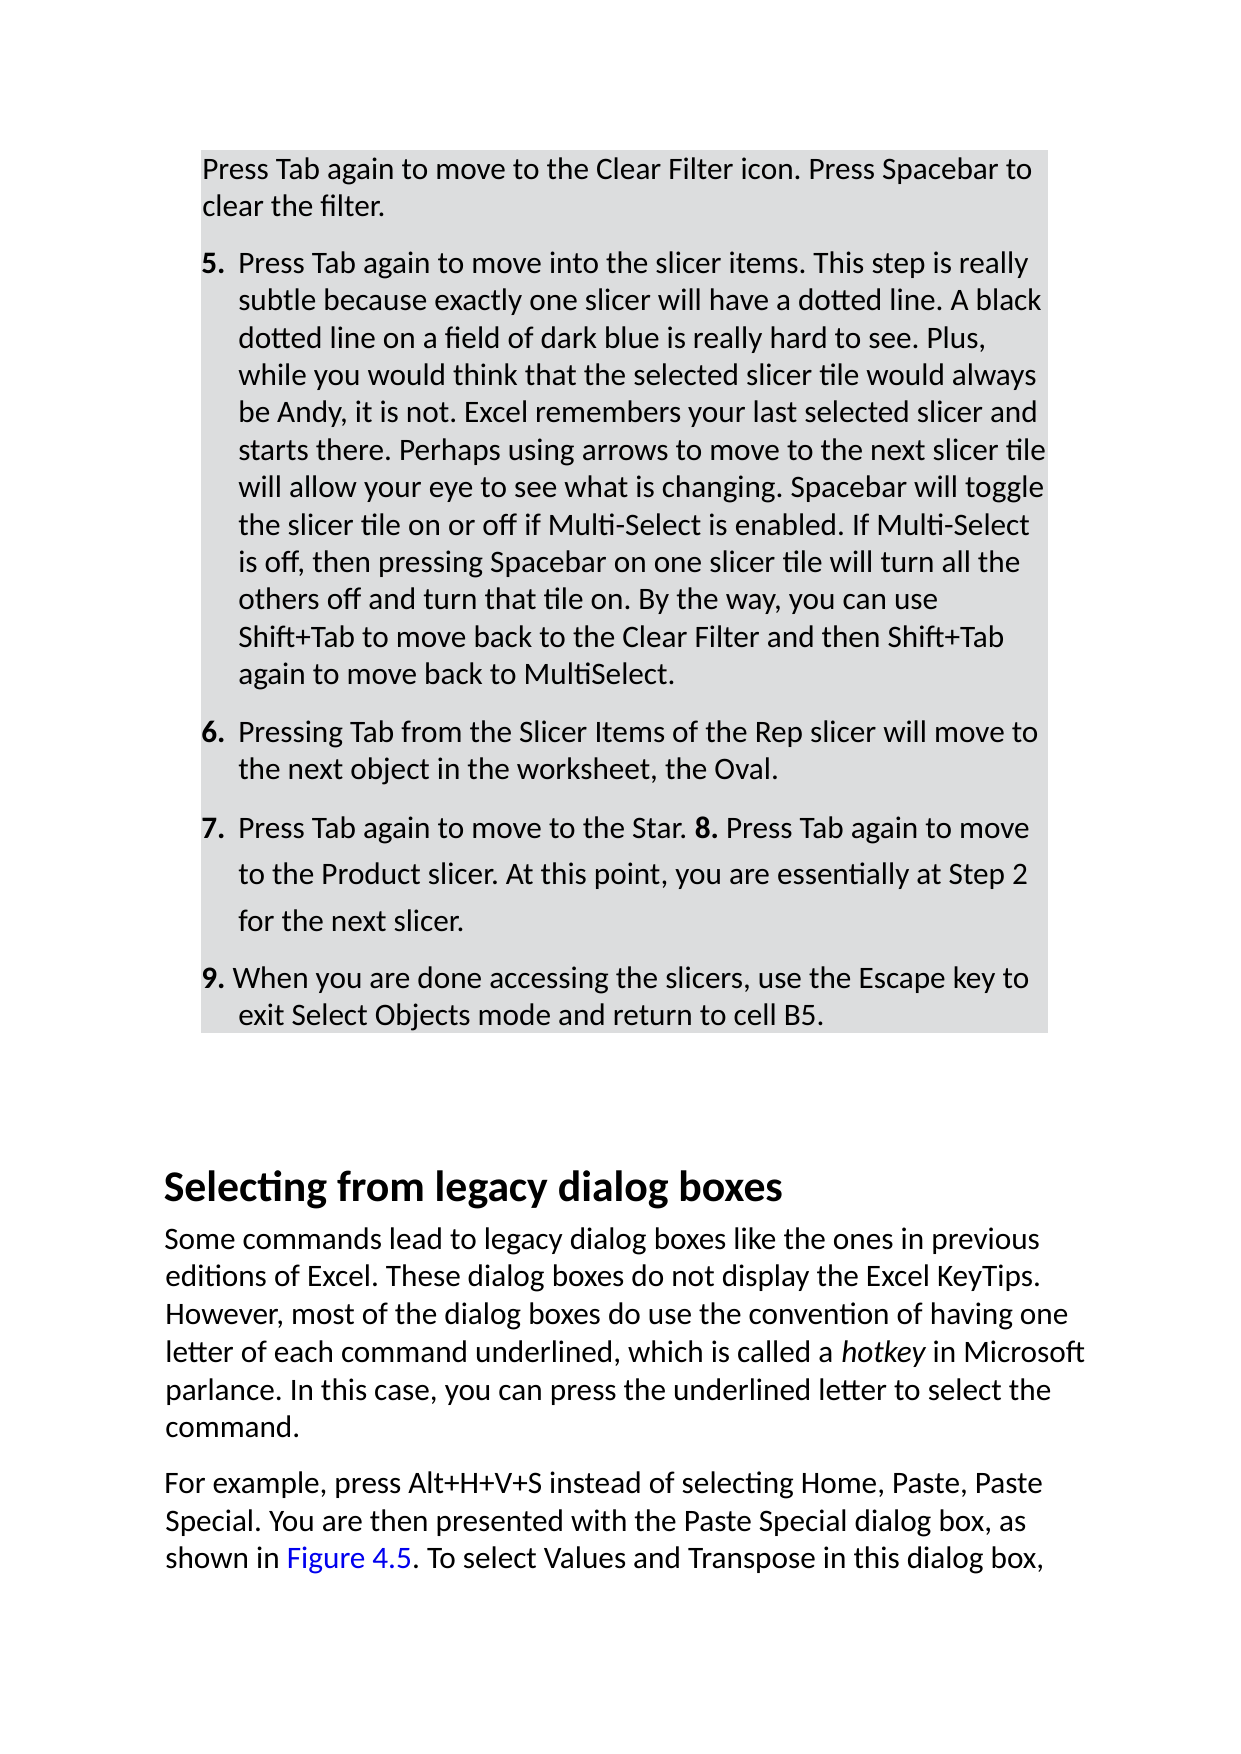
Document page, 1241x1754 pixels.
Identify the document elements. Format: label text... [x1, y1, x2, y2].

text Selecting from legacy dialog boxes [163, 1158, 1083, 1212]
list Pressing Tab from the Slicer Items of the Rep slicer will move to the next object in the worksheet, the Oval. [201, 713, 1048, 787]
text 9. When you are done accessing the slicers, use the Escape key to exit Select Objects mode and return to cell B5. [201, 958, 1048, 1033]
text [201, 150, 1048, 225]
list Press Tab again to move to the Star. 8. Press Tab again to move to the Product slicer. At this point, you are essentially at Step 2 for the next slicer. [201, 808, 1048, 939]
list Press Tab again to move into the slicer items. This step is really subtle because exactly one slicer will have a dotted line. A black dotted line on a field of dark blue is really hard to see. Plus, while you would think that the selected slicer tile would always be Andy, it is not. Excel remembers your last selected slicer and starts there. Perhaps using arrows to move to the next slicer tile will allow your eye to see what is changing. Spacebar will toggle the slicer tile on or off if Multi-Select is enabled. If Multi-Select is off, then pressing Spacebar on one slicer tile will turn all the others off and turn that tile on. By the way, you can use Shift+Tab to move back to the Clear Filter and then Shift+Tab again to move back to MultiSelect. [201, 244, 1048, 692]
text Some commands lead to legacy dialog boxes like the ones in previous editions of Excel. These dialog boxes do not display the Excel KeyTips. However, most of the dialog boxes do use the convention of having one letter of each command underlined, which is called a hotkey in Microsoft parlance. In this case, you can press the underlined letter to select the command. [164, 1219, 1089, 1446]
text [164, 1463, 1089, 1577]
